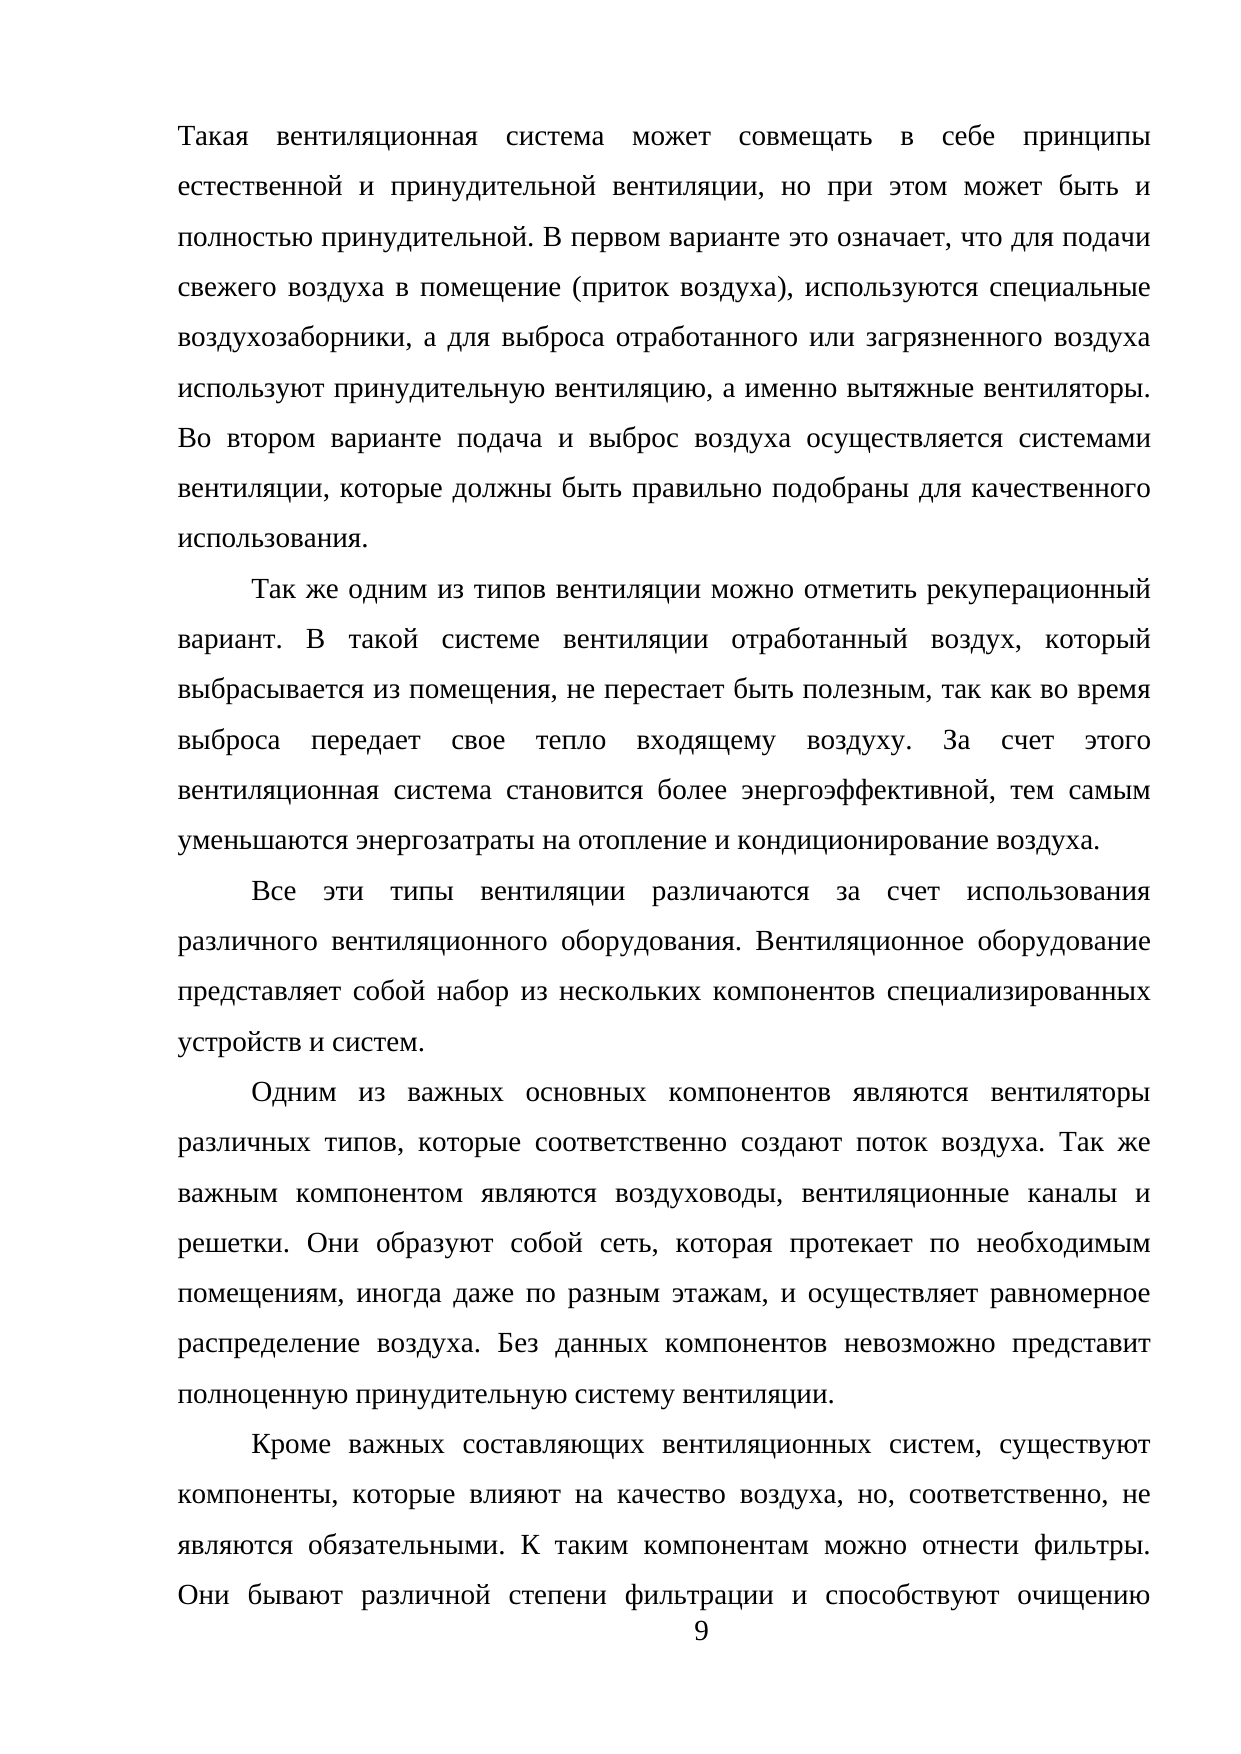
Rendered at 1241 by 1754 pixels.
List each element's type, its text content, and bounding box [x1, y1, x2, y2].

text Одним из важных основных компонентов являются вентиляторы различных типов, которые соответственно создают поток воздуха. Так же важным компонентом являются воздуховоды, вентиляционные каналы и решетки. Они образуют собой сеть, которая протекает по необходимым помещениям, иногда даже по разным этажам, и осуществляет равномерное распределение воздуха. Без данных компонентов невозможно представит полноценную принудительную систему вентиляции. [177, 1074, 1152, 1409]
text Все эти типы вентиляции различаются за счет использования различного вентиляционного оборудования. Вентиляционное оборудование представляет собой набор из нескольких компонентов специализированных устройств и систем. [177, 873, 1152, 1057]
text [177, 1426, 1152, 1611]
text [177, 118, 1152, 554]
text Так же одним из типов вентиляции можно отметить рекуперационный вариант. В такой системе вентиляции отработанный воздух, который выбрасывается из помещения, не перестает быть полезным, так как во время выброса передает свое тепло входящему воздуху. За счет этого вентиляционная система становится более энергоэффективной, тем самым уменьшаются энергозатраты на отопление и кондиционирование воздуха. [177, 571, 1152, 856]
